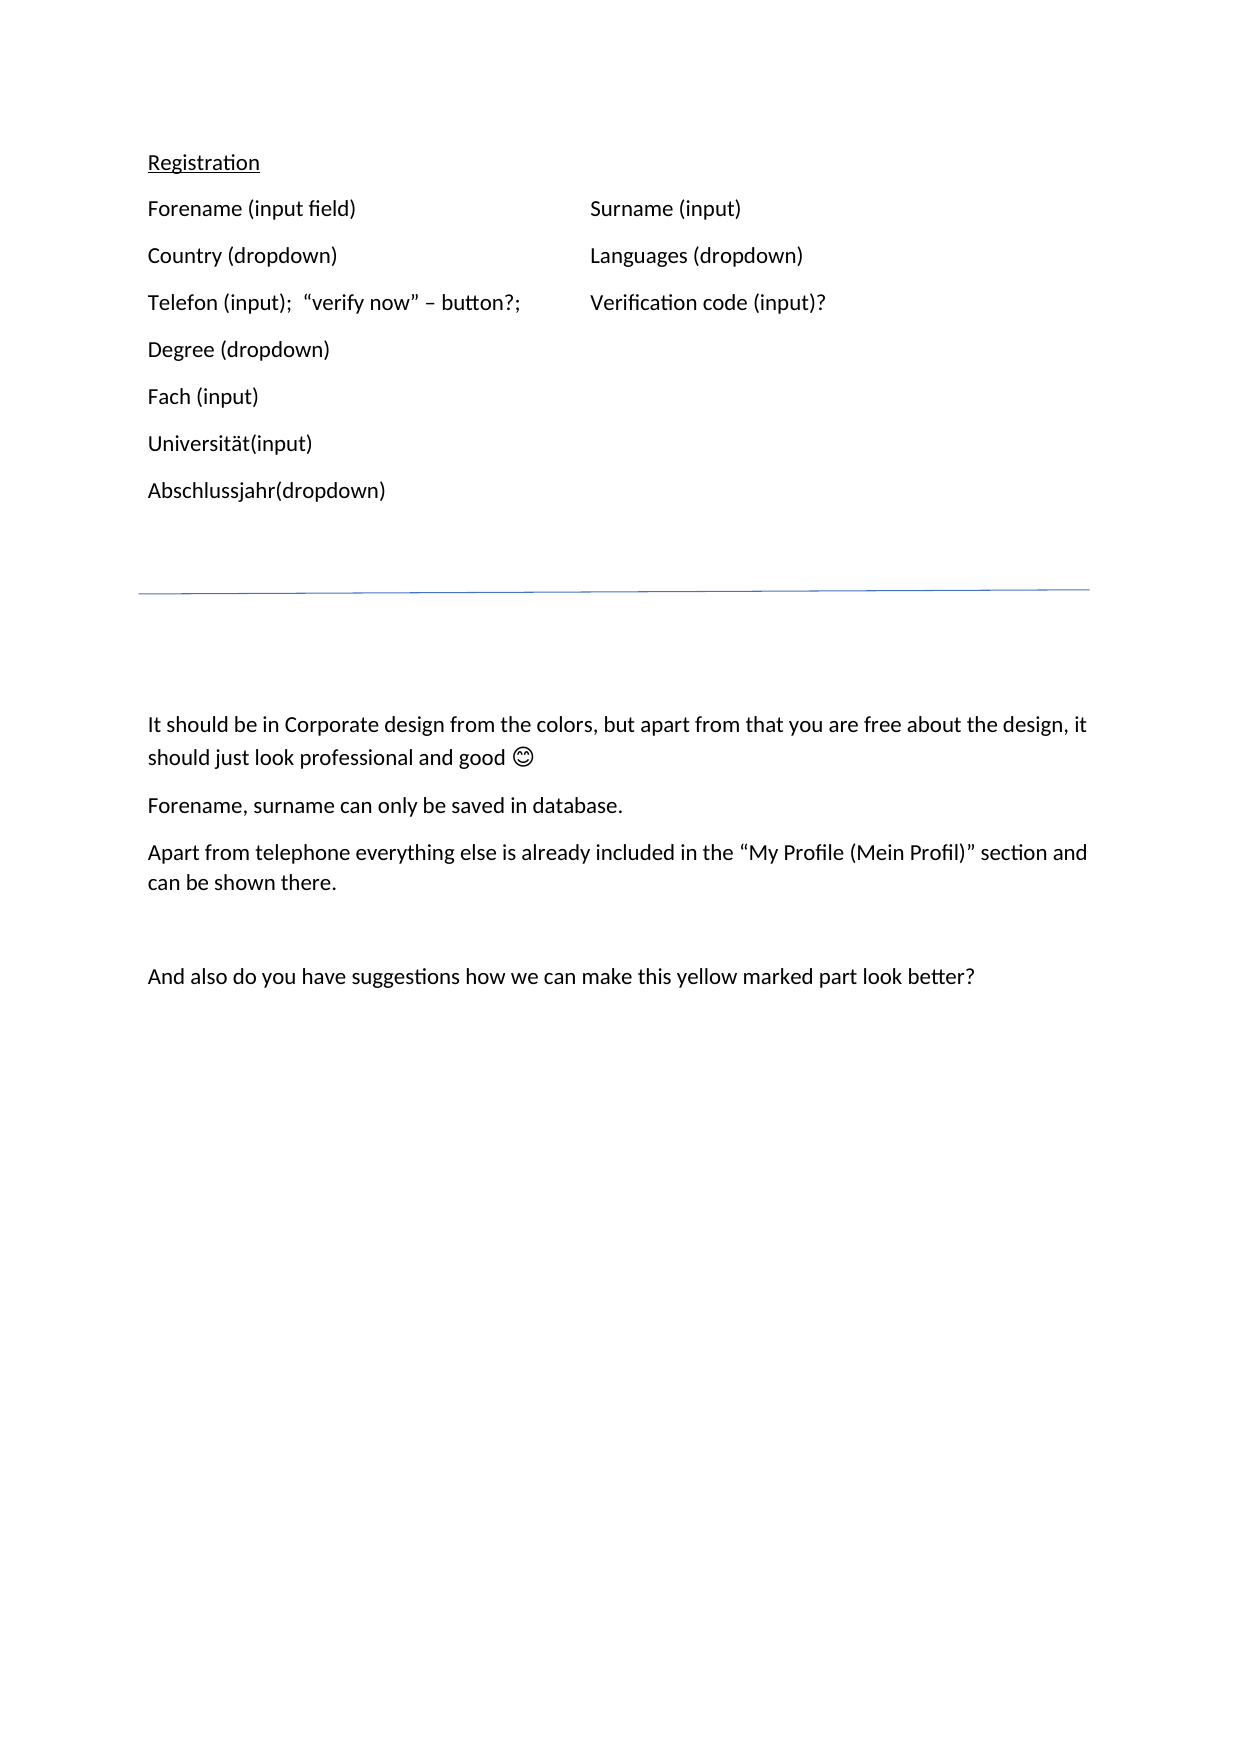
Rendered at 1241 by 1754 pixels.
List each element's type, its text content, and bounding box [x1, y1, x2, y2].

text Fach (input) [148, 382, 1093, 410]
text Abschlussjahr(dropdown) [148, 476, 1093, 504]
text Universität(input) [148, 429, 1093, 457]
text Degree (dropdown) [148, 335, 1093, 363]
text Apart from telephone everything else is already included in the “My Profile (Mein Profil)” section and can be shown there. [148, 838, 1093, 896]
text Forename, surname can only be saved in database. [148, 791, 1093, 819]
text Telefon (input); “verify now” – button?; Verification code (input)? [148, 288, 1093, 316]
text And also do you have suggestions how we can make this yellow marked part look better? [148, 962, 1093, 990]
text Forename (input field) Surname (input) [148, 194, 1093, 222]
text Country (dropdown) Languages (dropdown) [148, 241, 1093, 269]
text Registration [148, 148, 1093, 176]
text It should be in Corporate design from the colors, but apart from that you are free about the design, it should just look professional and good [148, 710, 1093, 772]
